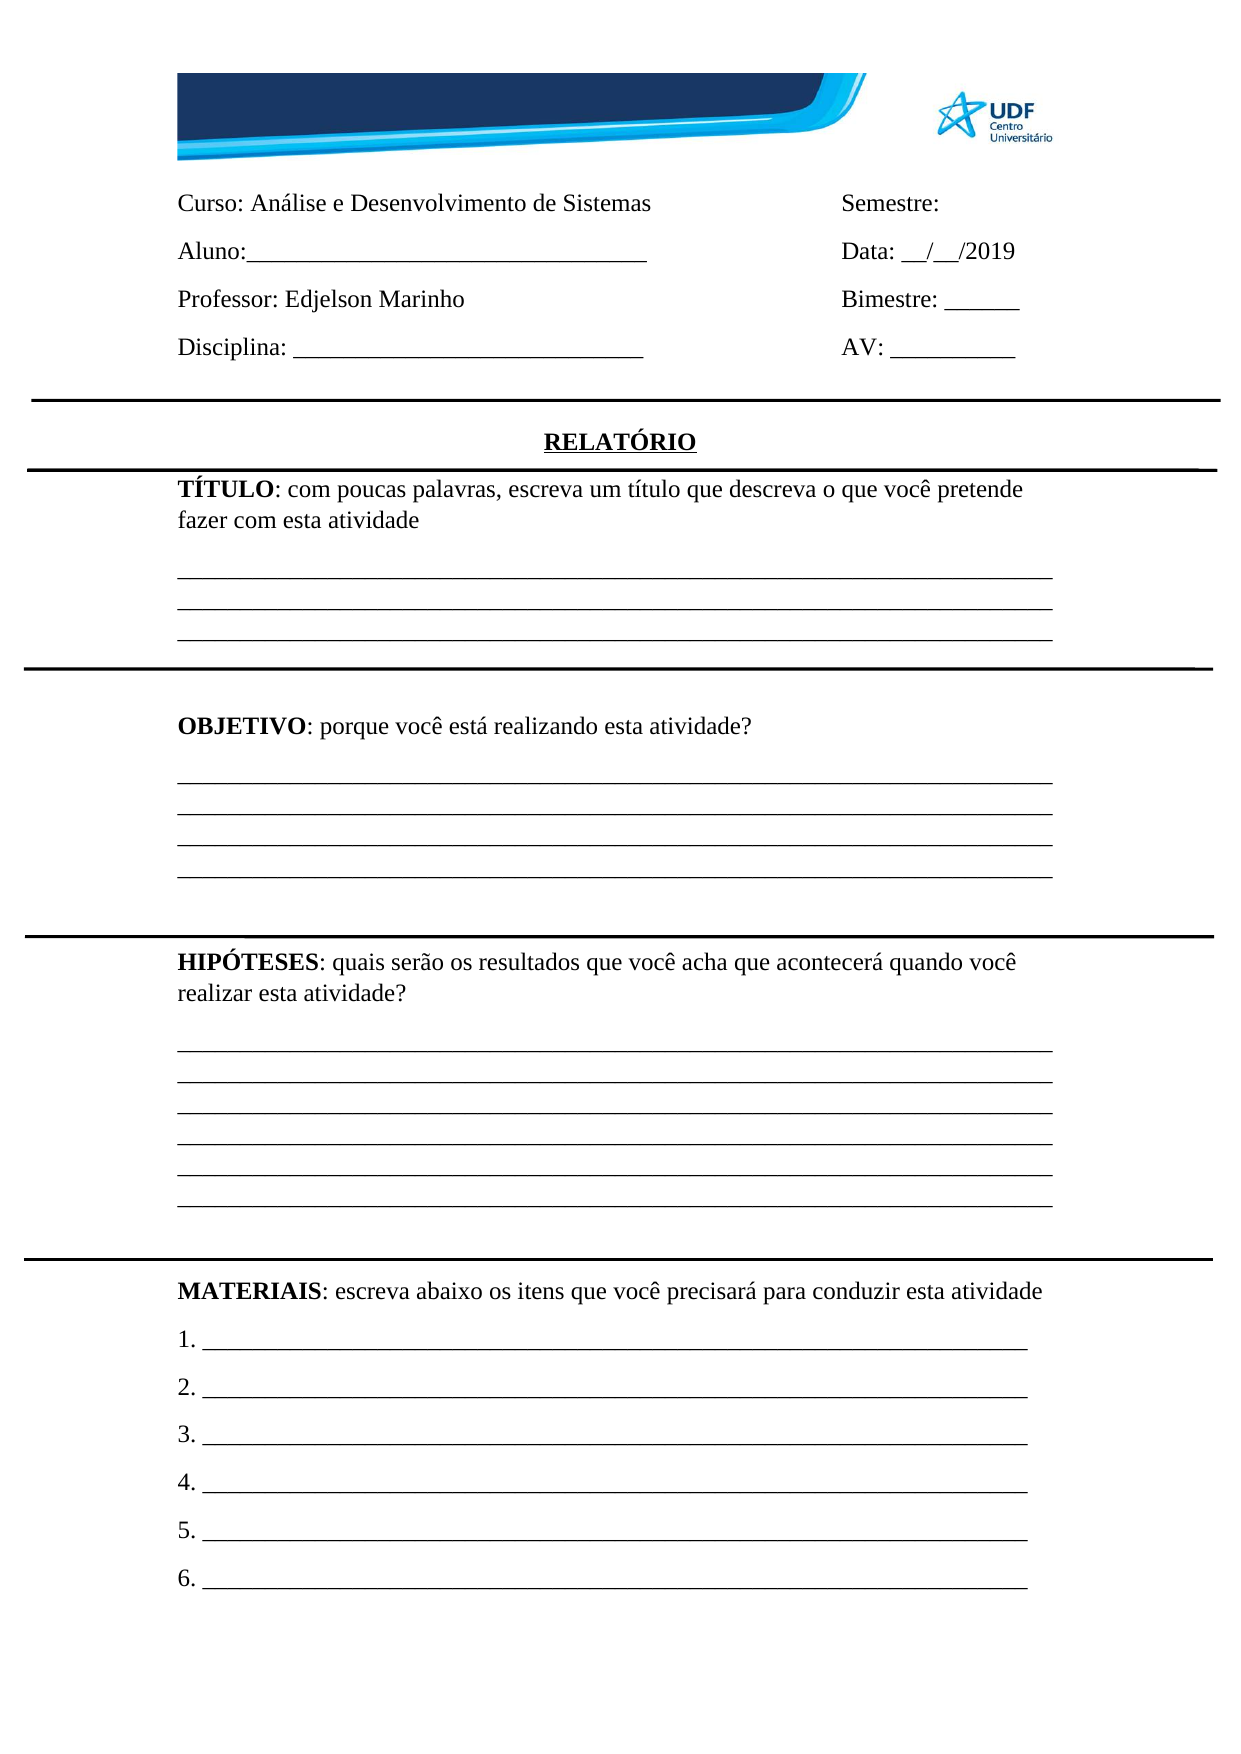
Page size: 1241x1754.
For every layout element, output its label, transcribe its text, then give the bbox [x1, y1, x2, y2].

text __________________________________________________________________________________________________________________________________________________________________________________________________________________ [177, 553, 1063, 644]
text ____________________________________________________________________________________________________________________________________________________________________________________________________________________________________________________________________________________________________________________________________________________________________________________________________________________________________ [177, 1026, 1063, 1210]
picture [188, 73, 1203, 161]
text 6. __________________________________________________________________ [177, 1563, 1063, 1591]
text MATERIAIS: escreva abaixo os itens que você precisará para conduzir esta atividade [177, 1276, 1063, 1305]
picture [177, 118, 770, 148]
text 1. __________________________________________________________________ [177, 1324, 1063, 1353]
text 4. __________________________________________________________________ [177, 1467, 1063, 1496]
text 2. __________________________________________________________________ [177, 1372, 1063, 1401]
picture [842, 73, 864, 111]
text TÍTULO: com poucas palavras, escreva um título que descreva o que você pretende fazer com esta atividade [177, 474, 1063, 534]
text OBJETIVO: porque você está realizando esta atividade? [177, 711, 1063, 739]
text HIPÓTESES: quais serão os resultados que você acha que acontecerá quando você realizar esta atividade? [177, 947, 1063, 1007]
text 3. __________________________________________________________________ [177, 1419, 1063, 1448]
text ________________________________________________________________________________________________________________________________________________________________________________________________________________________________________________________________________________________ [177, 758, 1063, 880]
text RELATÓRIO [177, 427, 1063, 456]
text 5. __________________________________________________________________ [177, 1515, 1063, 1544]
picture [177, 73, 823, 140]
